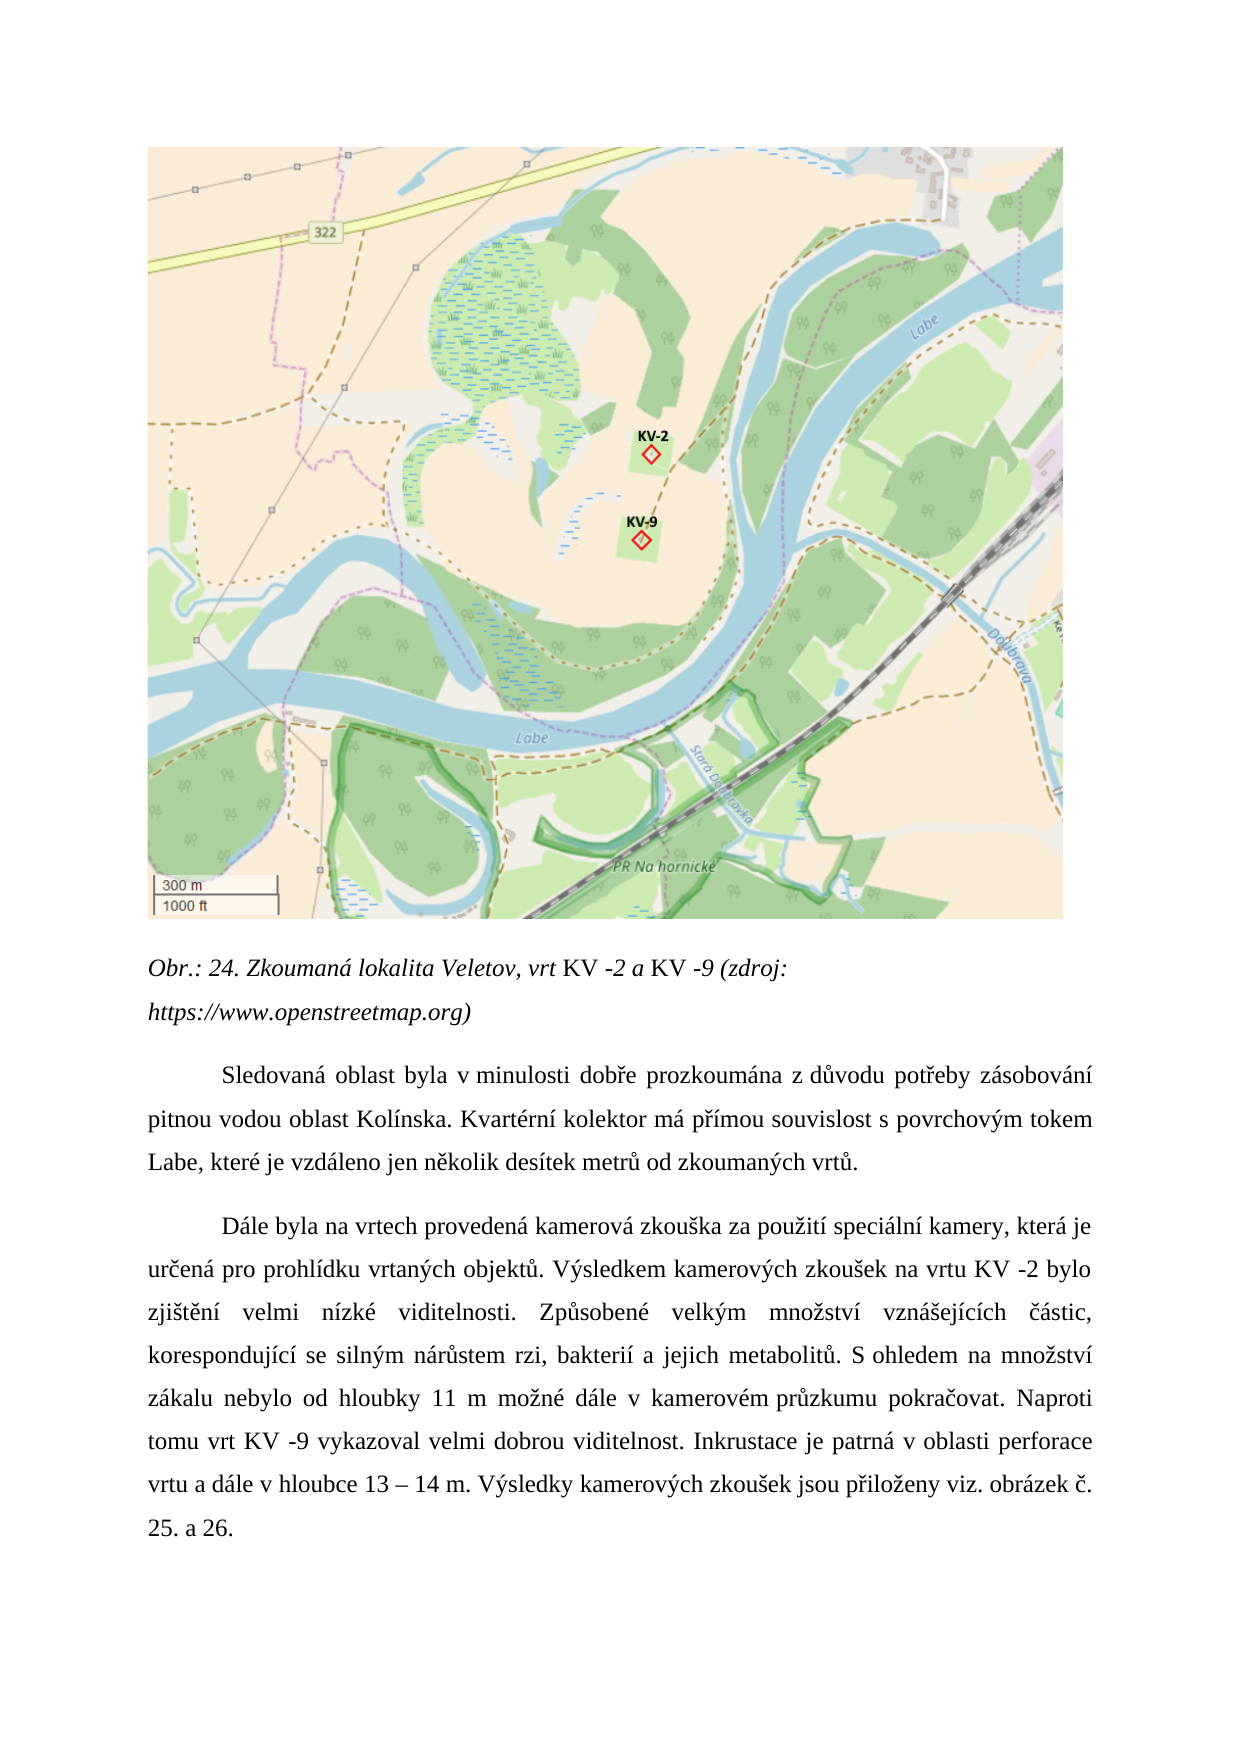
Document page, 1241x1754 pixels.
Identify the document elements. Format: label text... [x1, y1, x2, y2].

picture [147, 147, 1063, 919]
text Sledovaná oblast byla v minulosti dobře prozkoumána z důvodu potřeby zásobování pitnou vodou oblast Kolínska. Kvartérní kolektor má přímou souvislost s povrchovým tokem Labe, které je vzdáleno jen několik desítek metrů od zkoumaných vrtů. [148, 1061, 1093, 1176]
text Dále byla na vrtech provedená kamerová zkouška za použití speciální kamery, která je určená pro prohlídku vrtaných objektů. Výsledkem kamerových zkoušek na vrtu KV -2 bylo zjištění velmi nízké viditelnosti. Způsobené velkým množství vznášejících částic, korespondující se silným nárůstem rzi, bakterií a jejich metabolitů. S ohledem na množství zákalu nebylo od hloubky 11 m možné dále v kamerovém průzkumu pokračovat. Naproti tomu vrt KV -9 vykazoval velmi dobrou viditelnost. Inkrustace je patrná v oblasti perforace vrtu a dále v hloubce 13 – 14 m. Výsledky kamerových zkoušek jsou přiloženy viz. obrázek č. 25. a 26. [148, 1211, 1093, 1541]
